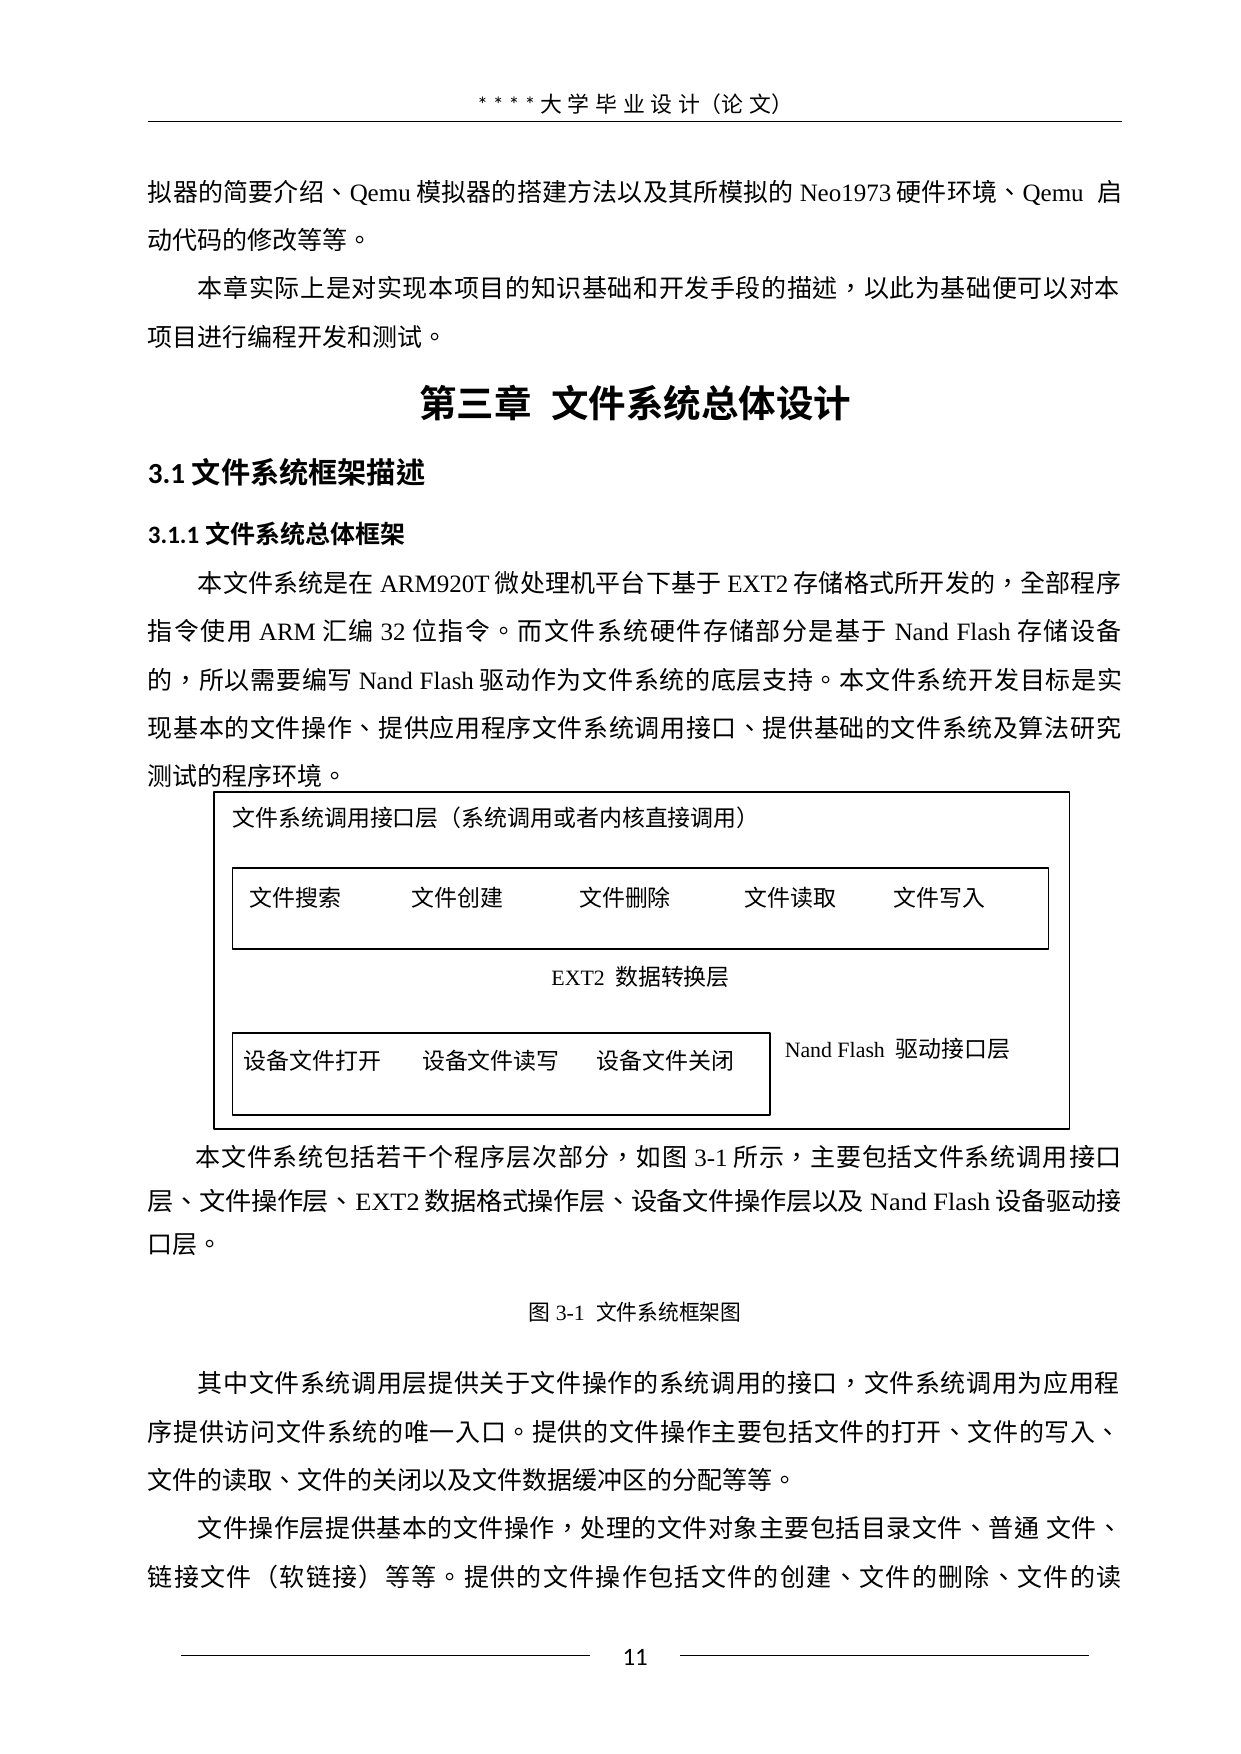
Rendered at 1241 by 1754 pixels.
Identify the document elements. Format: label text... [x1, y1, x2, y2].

text 图 3-1 文件系统框架图 [148, 1293, 1122, 1326]
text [148, 159, 1122, 256]
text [148, 1496, 1122, 1592]
text 本文件系统包括若干个程序层次部分，如图3-1所示，主要包括文件系统调用接口层、文件操作层、EXT2数据格式操作层、设备文件操作层以及Nand Flash设备驱动接口层。 [148, 1129, 1122, 1260]
text 本文件系统是在ARM920T微处理机平台下基于EXT2存储格式所开发的，全部程序指令使用ARM汇编32位指令。而文件系统硬件存储部分是基于Nand Flash存储设备的，所以需要编写Nand Flash驱动作为文件系统的底层支持。本文件系统开发目标是实现基本的文件操作、提供应用程序文件系统调用接口、提供基础的文件系统及算法研究测试的程序环境。 [148, 550, 1122, 792]
subtitle 第三章 文件系统总体设计 [148, 376, 1122, 428]
text 其中文件系统调用层提供关于文件操作的系统调用的接口，文件系统调用为应用程序提供访问文件系统的唯一入口。提供的文件操作主要包括文件的打开、文件的写入、文件的读取、文件的关闭以及文件数据缓冲区的分配等等。 [148, 1351, 1122, 1496]
subtitle 3.1 文件系统框架描述 [148, 452, 1122, 492]
text 本章实际上是对实现本项目的知识基础和开发手段的描述，以此为基础便可以对本项目进行编程开发和测试。 [148, 256, 1122, 352]
subtitle 3.1.1 文件系统总体框架 [148, 516, 1122, 550]
